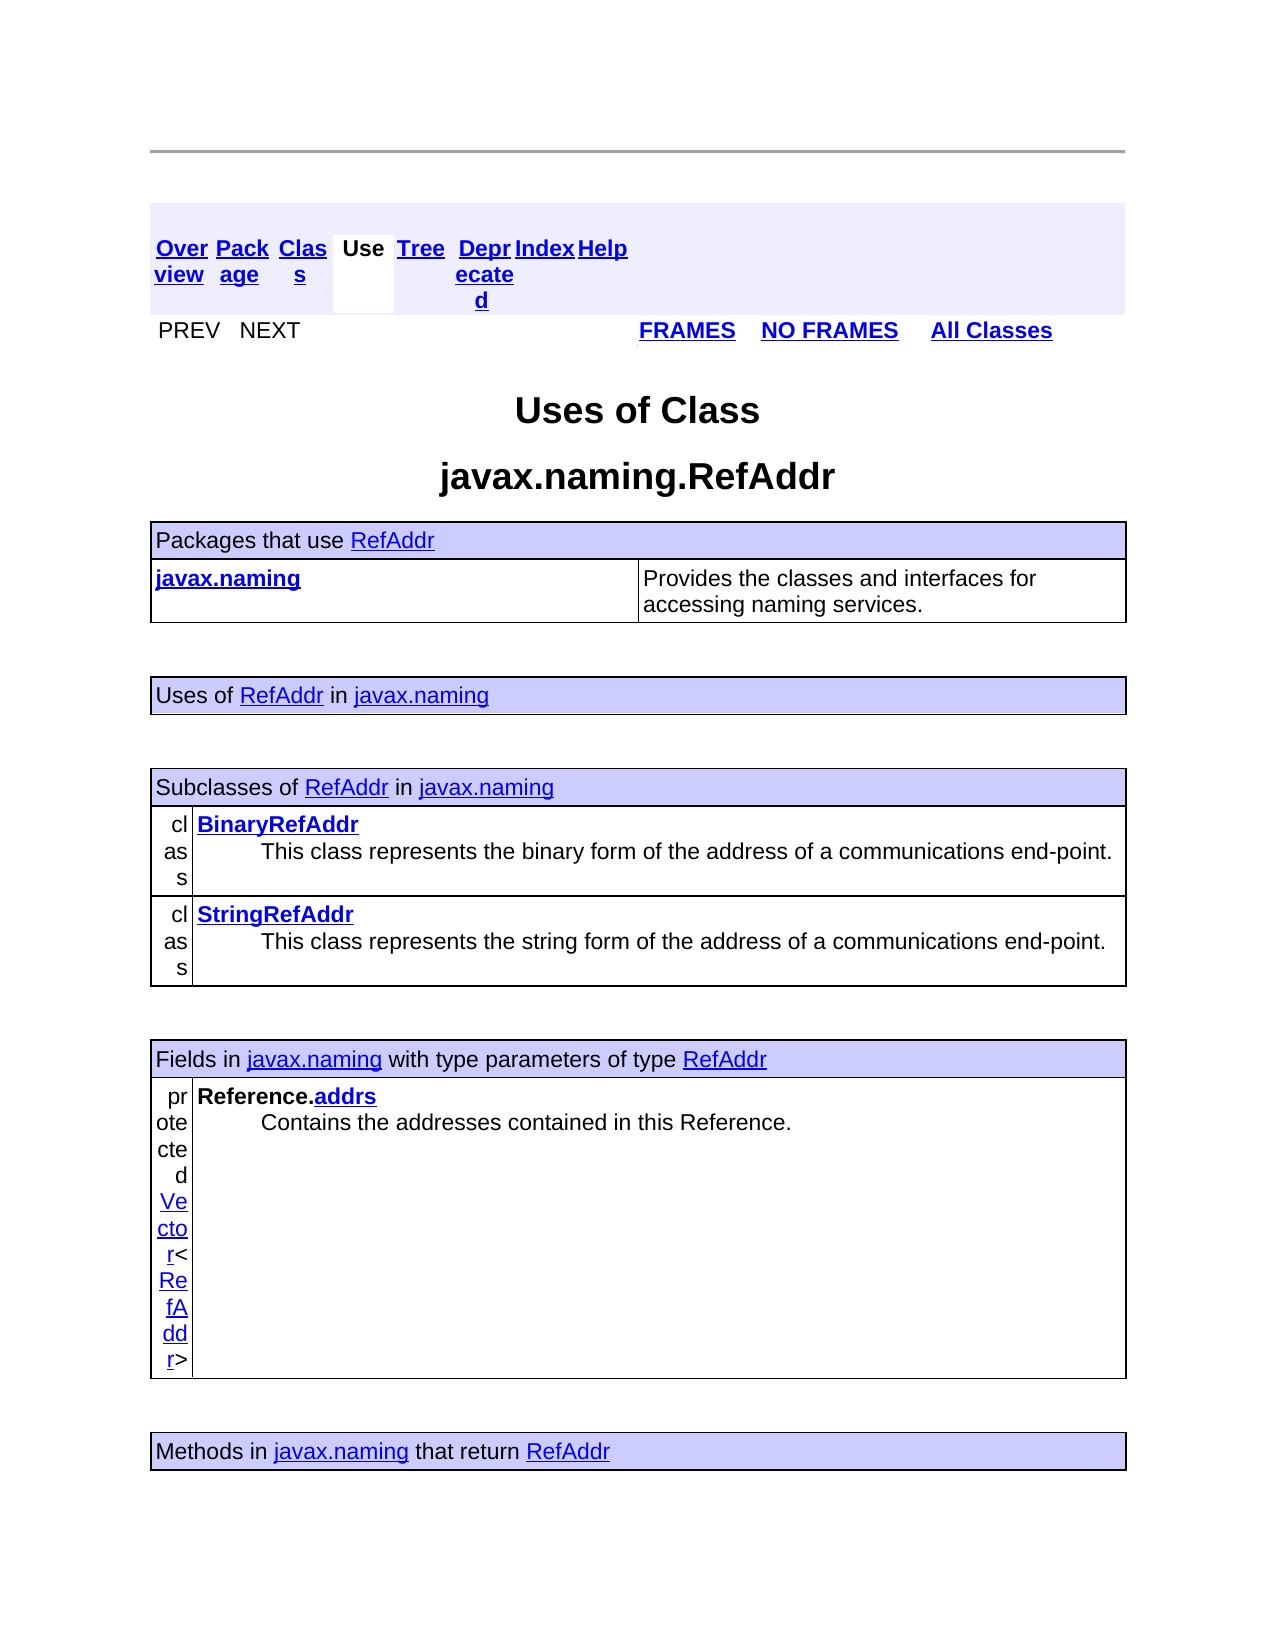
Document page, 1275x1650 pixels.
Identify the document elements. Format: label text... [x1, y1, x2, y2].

table_cell PREV NEXT [150, 315, 637, 345]
table_cell class [152, 807, 192, 895]
table_cell BinaryRefAddr This class represents the binary form of the address of a communications end-point. [193, 807, 1125, 895]
table_cell FRAMES NO FRAMES All Classes [638, 315, 1125, 345]
table_header Uses of RefAddr in javax.naming [152, 678, 1125, 713]
table_header Methods in javax.naming that return RefAddr [152, 1433, 1125, 1469]
table_cell Provides the classes and interfaces for accessing naming services. [639, 560, 1125, 622]
table_cell Reference.addrs Contains the addresses contained in this Reference. [193, 1078, 1125, 1377]
text javax.naming.RefAddr [150, 454, 1125, 497]
table_header Subclasses of RefAddr in javax.naming [152, 769, 1125, 805]
table_header Fields in javax.naming with type parameters of type RefAddr [152, 1041, 1125, 1077]
table_cell protected Vector<RefAddr> [152, 1078, 192, 1377]
table_cell StringRefAddr This class represents the string form of the address of a communications end-point. [193, 897, 1125, 985]
table_cell class [152, 897, 192, 985]
text Uses of Class [150, 388, 1125, 431]
table_header [150, 203, 1125, 315]
table_header Packages that use RefAddr [152, 523, 1125, 558]
table_cell javax.naming [152, 560, 638, 622]
